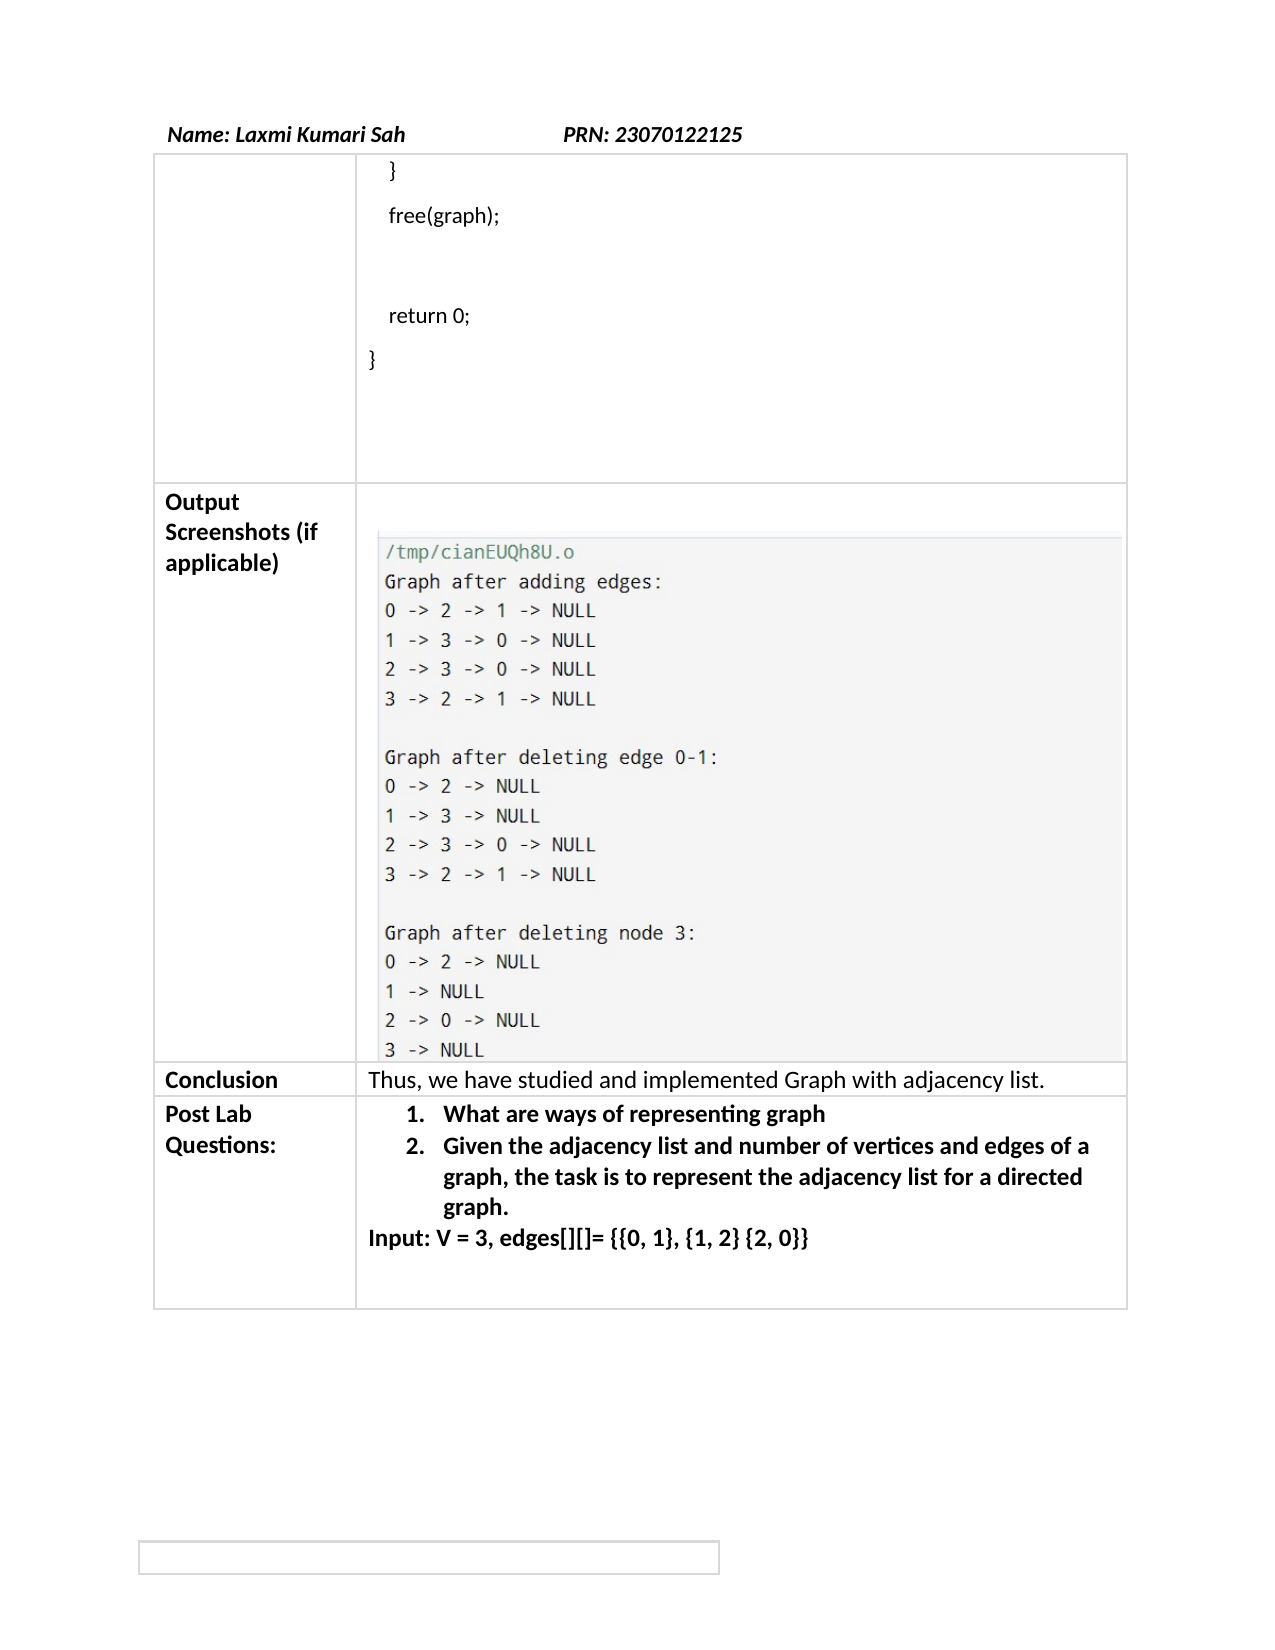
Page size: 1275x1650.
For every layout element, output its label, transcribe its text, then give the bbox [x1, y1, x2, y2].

table_cell Thus, we have studied and implemented Graph with adjacency list. [357, 1063, 1126, 1095]
table_cell } free(graph); return 0; } [357, 155, 1126, 482]
picture [376, 531, 1122, 1061]
table_cell Post Lab Questions: [155, 1097, 355, 1308]
table_cell [357, 484, 1126, 1061]
table_cell Output Screenshots (if applicable) [155, 484, 355, 1061]
table_cell What are ways of representing graph Given the adjacency list and number of vertices and edges of a graph, the task is to represent the adjacency list for a directed graph. Input: V = 3, edges[][]= {{0, 1}, {1, 2} {2, 0}} [357, 1097, 1126, 1308]
table_cell [155, 155, 355, 482]
table_cell Conclusion [155, 1063, 355, 1095]
